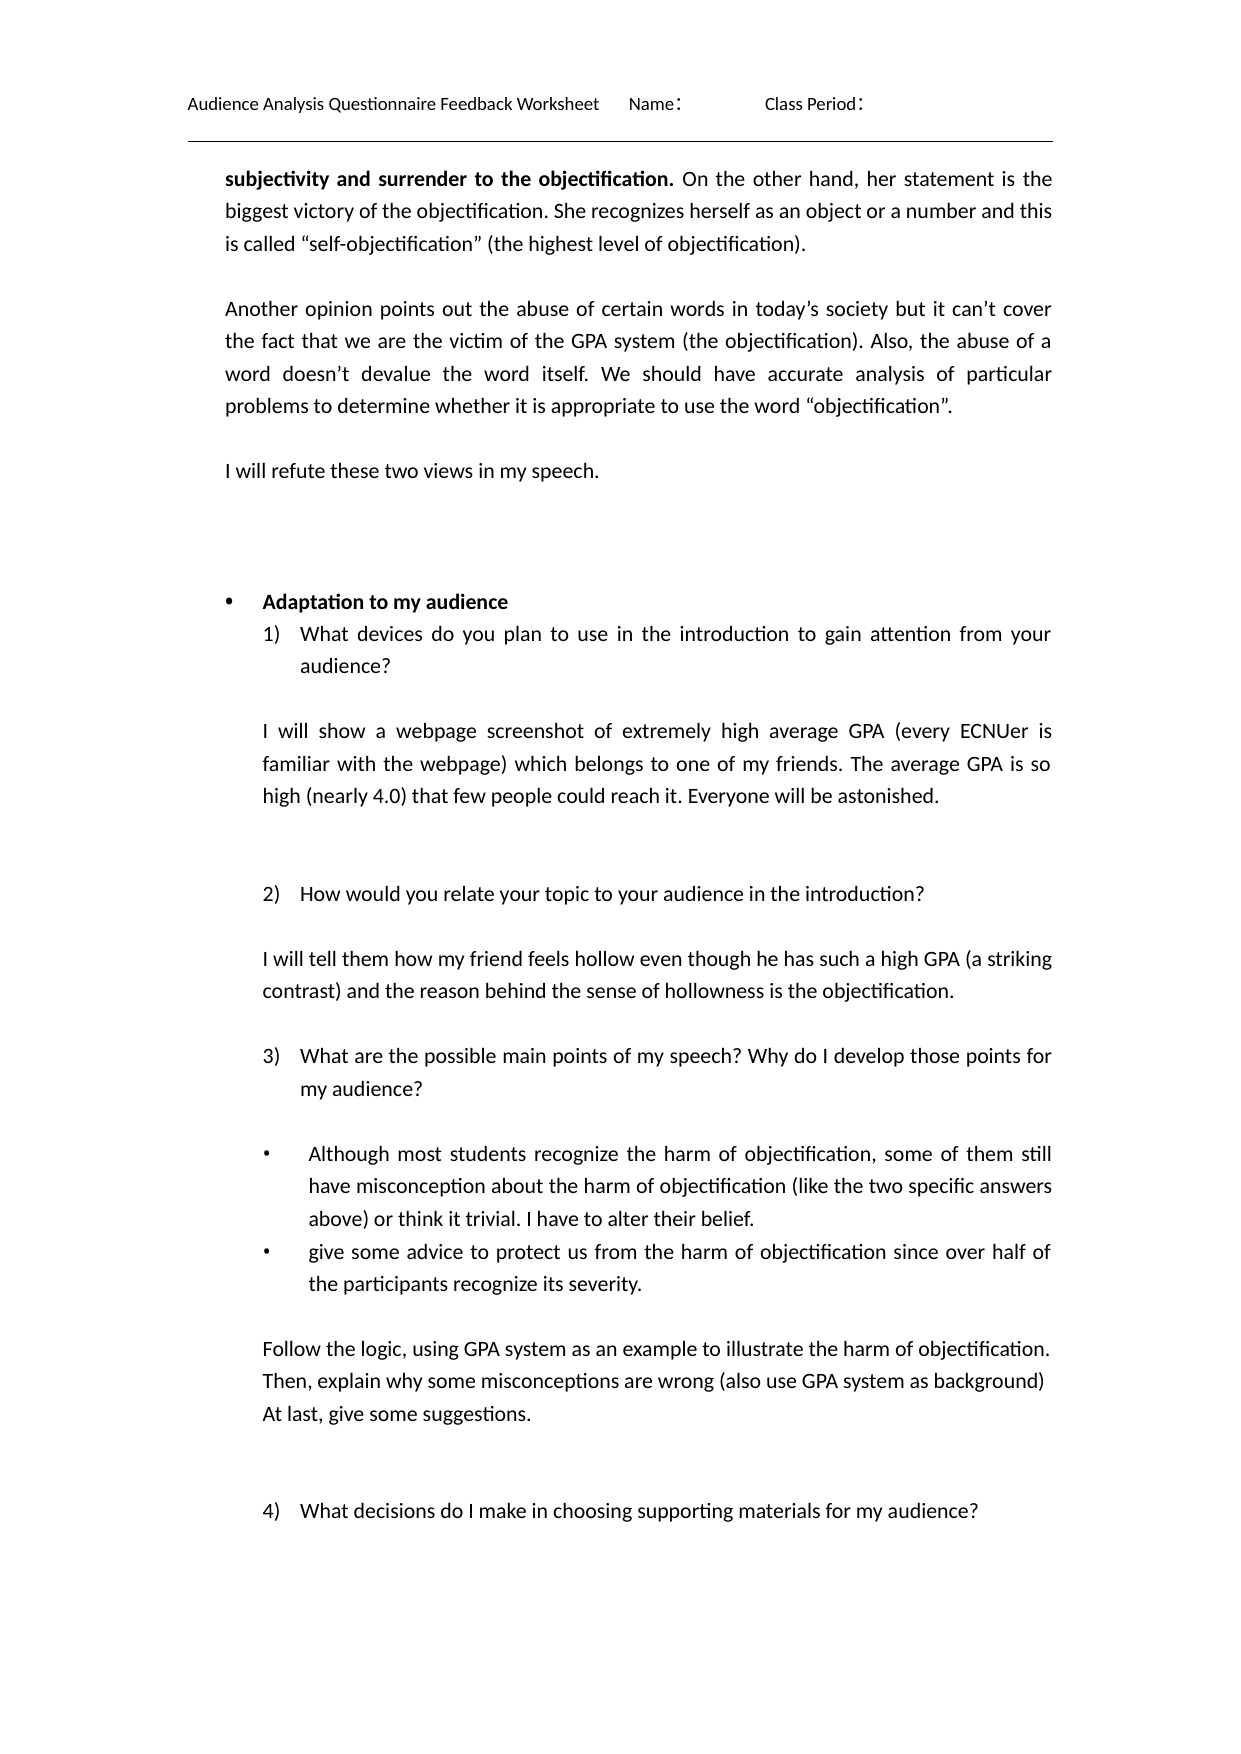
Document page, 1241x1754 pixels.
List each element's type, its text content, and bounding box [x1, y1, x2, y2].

list give some advice to protect us from the harm of objectification since over half of the participants recognize its severity. [262, 1234, 1053, 1299]
list What decisions do I make in choosing supporting materials for my audience? [262, 1494, 1053, 1527]
list What devices do you plan to use in the introduction to gain attention from your audience? [262, 617, 1053, 682]
text Then, explain why some misconceptions are wrong (also use GPA system as background) [262, 1364, 1053, 1397]
list How would you relate your topic to your audience in the introduction? [262, 877, 1053, 909]
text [225, 162, 1053, 259]
list Although most students recognize the harm of objectification, some of them still have misconception about the harm of objectification (like the two specific answers above) or think it trivial. I have to alter their belief. [262, 1137, 1053, 1234]
text I will show a webpage screenshot of extremely high average GPA (every ECNUer is familiar with the webpage) which belongs to one of my friends. The average GPA is so high (nearly 4.0) that few people could reach it. Everyone will be astonished. [262, 714, 1053, 812]
list Adaptation to my audience [225, 584, 1053, 617]
text I will refute these two views in my speech. [225, 454, 1053, 487]
text I will tell them how my friend feels hollow even though he has such a high GPA (a striking contrast) and the reason behind the sense of hollowness is the objectification. [262, 942, 1053, 1007]
text At last, give some suggestions. [262, 1397, 1053, 1429]
text Follow the logic, using GPA system as an example to illustrate the harm of objectification. [262, 1332, 1053, 1364]
list What are the possible main points of my speech? Why do I develop those points for my audience? [262, 1039, 1053, 1104]
text Another opinion points out the abuse of certain words in today’s society but it can’t cover the fact that we are the victim of the GPA system (the objectification). Also, the abuse of a word doesn’t devalue the word itself. We should have accurate analysis of particular problems to determine whether it is appropriate to use the word “objectification”. [225, 292, 1053, 422]
